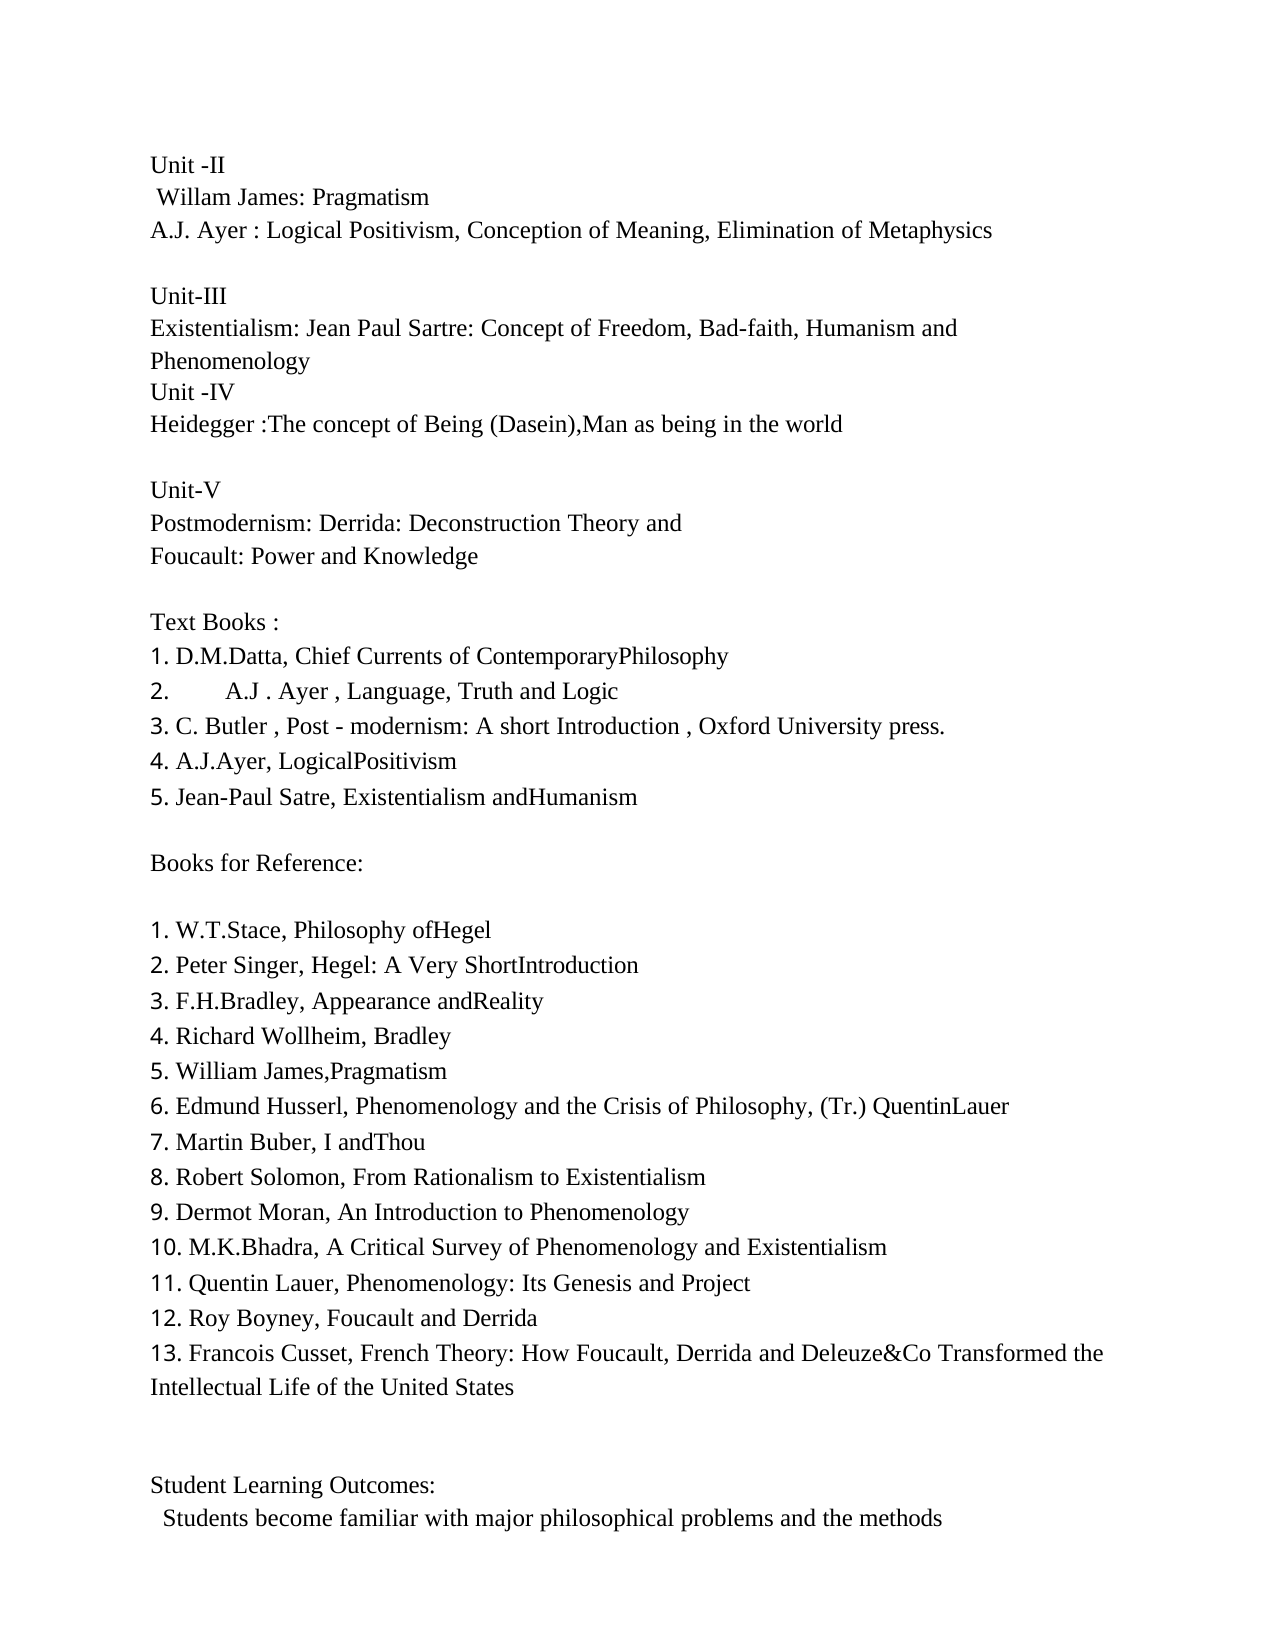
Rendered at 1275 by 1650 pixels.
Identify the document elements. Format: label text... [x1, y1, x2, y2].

list F.H.Bradley, Appearance andReality [150, 985, 1162, 1016]
text Students become familiar with major philosophical problems and the methods [162, 1503, 1162, 1532]
text Willam James: Pragmatism [156, 182, 1162, 211]
text A.J. Ayer : Logical Positivism, Conception of Meaning, Elimination of Metaphysics [150, 215, 1162, 244]
list Jean-Paul Satre, Existentialism andHumanism Books for Reference: [150, 781, 647, 877]
list A.J . Ayer , Language, Truth and Logic [150, 675, 1162, 706]
text Heidegger :The concept of Being (Dasein),Man as being in the world [150, 409, 1162, 438]
text Existentialism: Jean Paul Sartre: Concept of Freedom, Bad-faith, Humanism and Phenomenology [150, 313, 1057, 375]
list W.T.Stace, Philosophy ofHegel [150, 914, 1162, 946]
list Peter Singer, Hegel: A Very ShortIntroduction [150, 949, 1162, 981]
list William James,Pragmatism [150, 1055, 1162, 1086]
text Unit-V [150, 475, 1162, 504]
list A.J.Ayer, LogicalPositivism [150, 745, 1162, 776]
text Unit -IV [150, 379, 1162, 406]
list Roy Boyney, Foucault and Derrida [150, 1302, 1162, 1333]
list M.K.Bhadra, A Critical Survey of Phenomenology and Existentialism [150, 1231, 1162, 1263]
text Postmodernism: Derrida: Deconstruction Theory and Foucault: Power and Knowledge [150, 508, 738, 570]
list Robert Solomon, From Rationalism to Existentialism [150, 1161, 1162, 1192]
list Edmund Husserl, Phenomenology and the Crisis of Philosophy, (Tr.) QuentinLauer [150, 1090, 1162, 1122]
list D.M.Datta, Chief Currents of ContemporaryPhilosophy [150, 639, 1162, 671]
list C. Butler , Post - modernism: A short Introduction , Oxford University press. [150, 710, 1162, 741]
text Unit -II [150, 150, 1162, 179]
list Martin Buber, I andThou [150, 1125, 1162, 1157]
list Francois Cusset, French Theory: How Foucault, Derrida and Deleuze&Co Transformed the Intellectual Life of the United States [150, 1337, 1110, 1401]
text Unit-III [150, 281, 1162, 309]
text Text Books : [150, 607, 1162, 636]
list Richard Wollheim, Bradley [150, 1020, 1162, 1051]
list Dermot Moran, An Introduction to Phenomenology [150, 1196, 1162, 1227]
list Quentin Lauer, Phenomenology: Its Genesis and Project [150, 1266, 1162, 1298]
text Student Learning Outcomes: [150, 1470, 1162, 1499]
